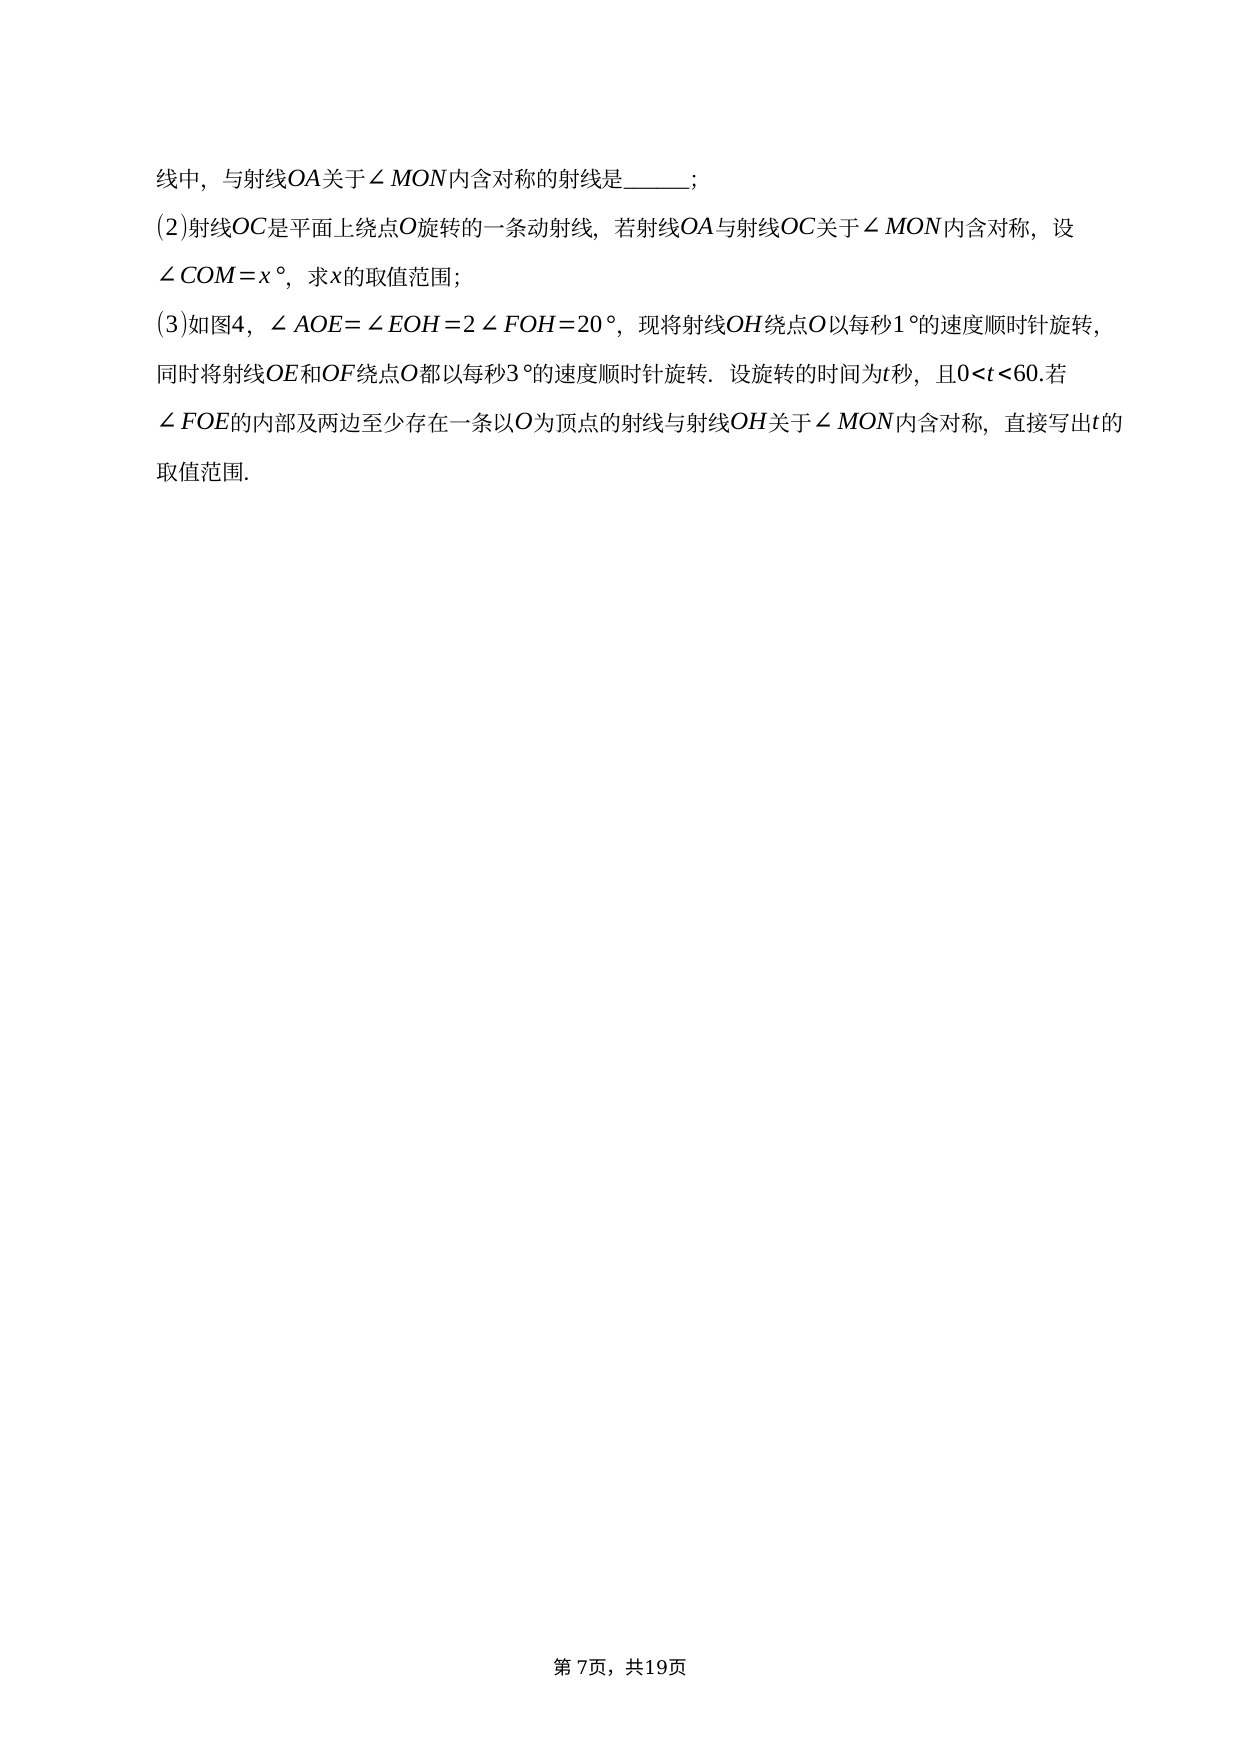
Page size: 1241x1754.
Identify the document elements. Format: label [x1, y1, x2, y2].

list [150, 162, 1128, 487]
